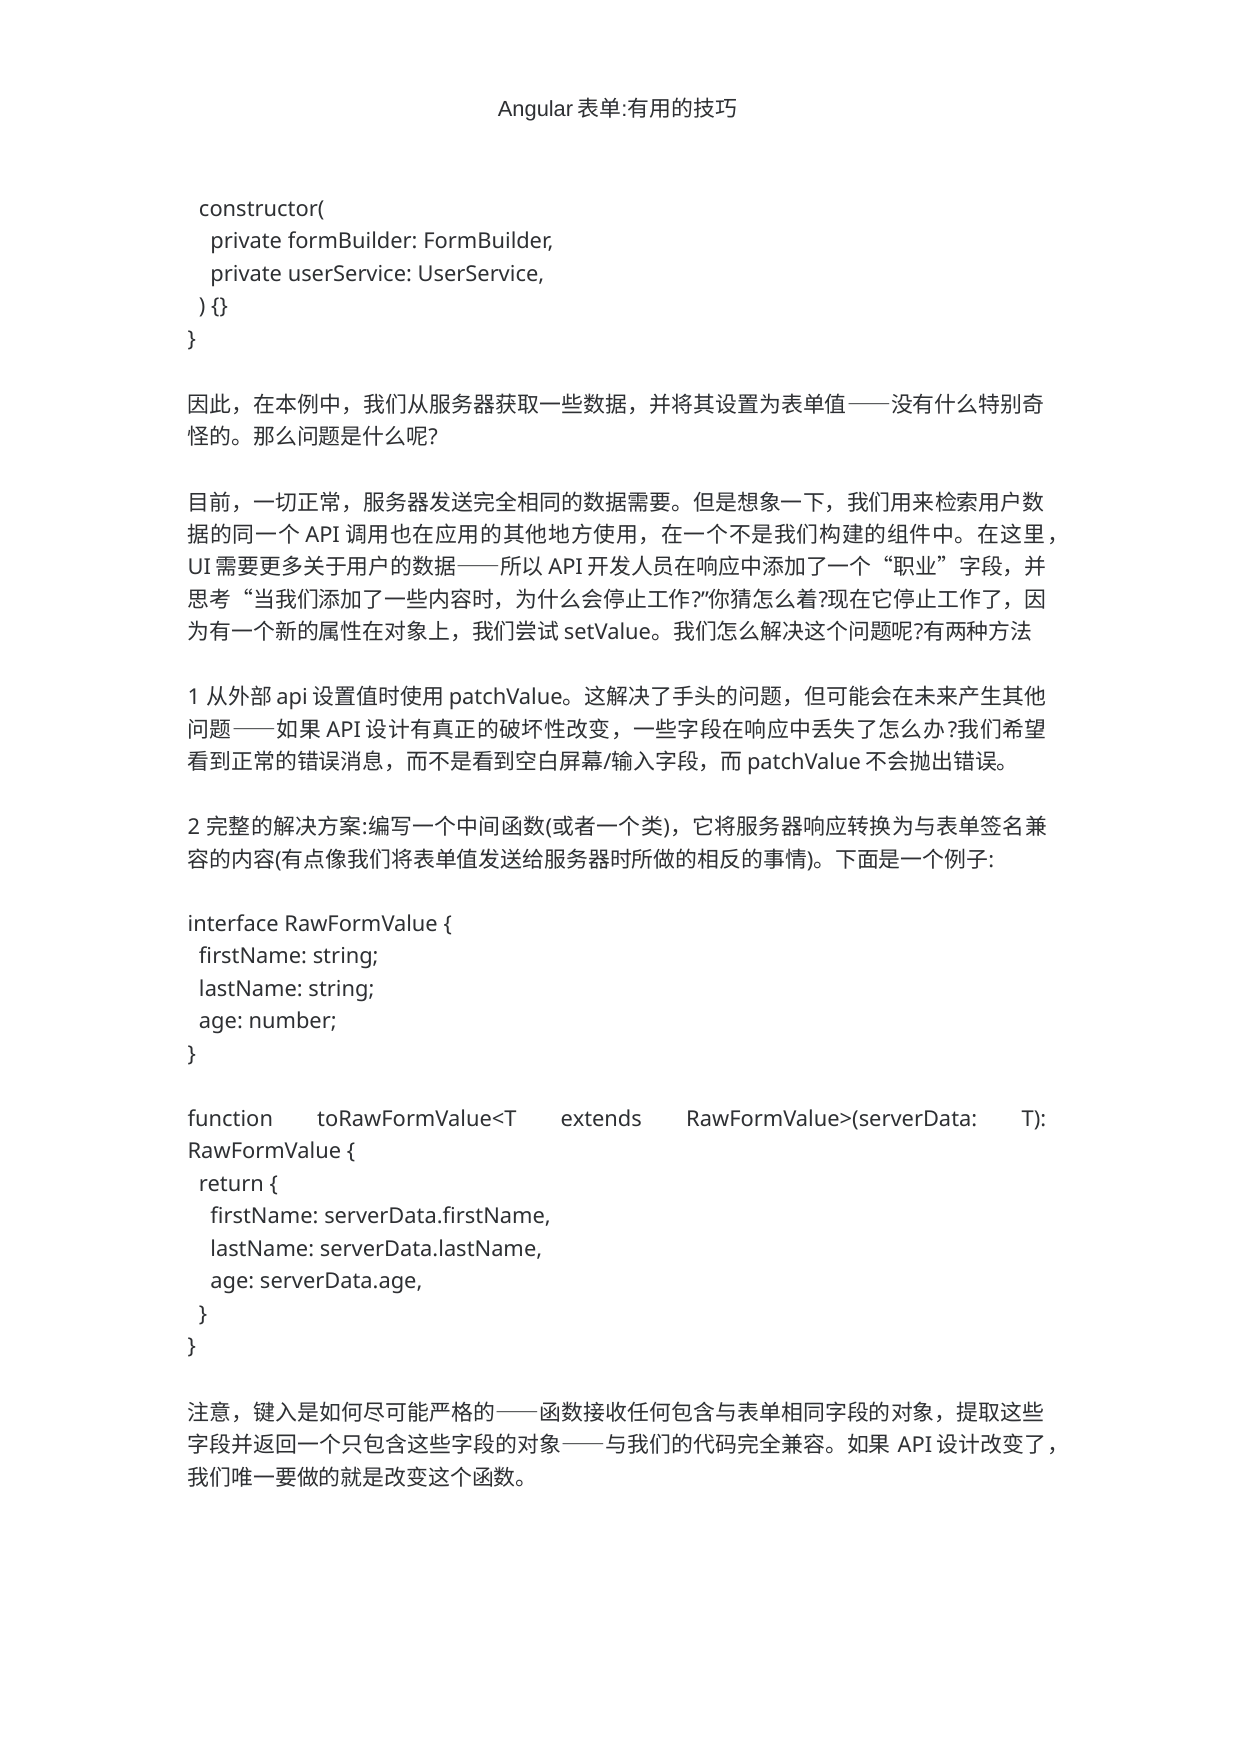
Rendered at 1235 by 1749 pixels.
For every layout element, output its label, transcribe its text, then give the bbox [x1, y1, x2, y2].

text 2 完整的解决方案:编写一个中间函数(或者一个类)，它将服务器响应转换为与表单签名兼容的内容(有点像我们将表单值发送给服务器时所做的相反的事情)。下面是一个例子: [187, 809, 1047, 874]
text firstName: serverData.firstName, [187, 1199, 1047, 1232]
text private userService: UserService, [187, 257, 1047, 289]
text return { [187, 1167, 1047, 1199]
text function toRawFormValue<T extends RawFormValue>(serverData: T): RawFormValue { [187, 1116, 1047, 1167]
text ) {} [187, 289, 1047, 322]
text lastName: string; [187, 972, 1047, 1004]
text private formBuilder: FormBuilder, [187, 224, 1047, 257]
text } [187, 1297, 1047, 1329]
text 因此，在本例中，我们从服务器获取一些数据，并将其设置为表单值——没有什么特别奇怪的。那么问题是什么呢? [187, 387, 1047, 452]
text interface RawFormValue { [187, 907, 1047, 939]
text 注意，键入是如何尽可能严格的——函数接收任何包含与表单相同字段的对象，提取这些字段并返回一个只包含这些字段的对象——与我们的代码完全兼容。如果API设计改变了，我们唯一要做的就是改变这个函数。 [187, 1394, 1047, 1492]
text } [187, 1329, 1047, 1362]
text constructor( [187, 192, 1047, 224]
text firstName: string; [187, 939, 1047, 972]
text age: number; [187, 1004, 1047, 1037]
text 目前，一切正常，服务器发送完全相同的数据需要。但是想象一下，我们用来检索用户数据的同一个API调用也在应用的其他地方使用，在一个不是我们构建的组件中。在这里，UI需要更多关于用户的数据——所以API开发人员在响应中添加了一个“职业”字段，并思考“当我们添加了一些内容时，为什么会停止工作?”你猜怎么着?现在它停止工作了，因为有一个新的属性在对象上，我们尝试setValue。我们怎么解决这个问题呢?有两种方法 [187, 484, 1047, 647]
text lastName: serverData.lastName, [187, 1232, 1047, 1264]
text 1 从外部api设置值时使用patchValue。这解决了手头的问题，但可能会在未来产生其他问题——如果API设计有真正的破坏性改变，一些字段在响应中丢失了怎么办?我们希望看到正常的错误消息，而不是看到空白屏幕/输入字段，而patchValue不会抛出错误。 [187, 679, 1047, 777]
text } [187, 322, 1047, 354]
text age: serverData.age, [187, 1264, 1047, 1297]
text } [187, 1037, 1047, 1069]
